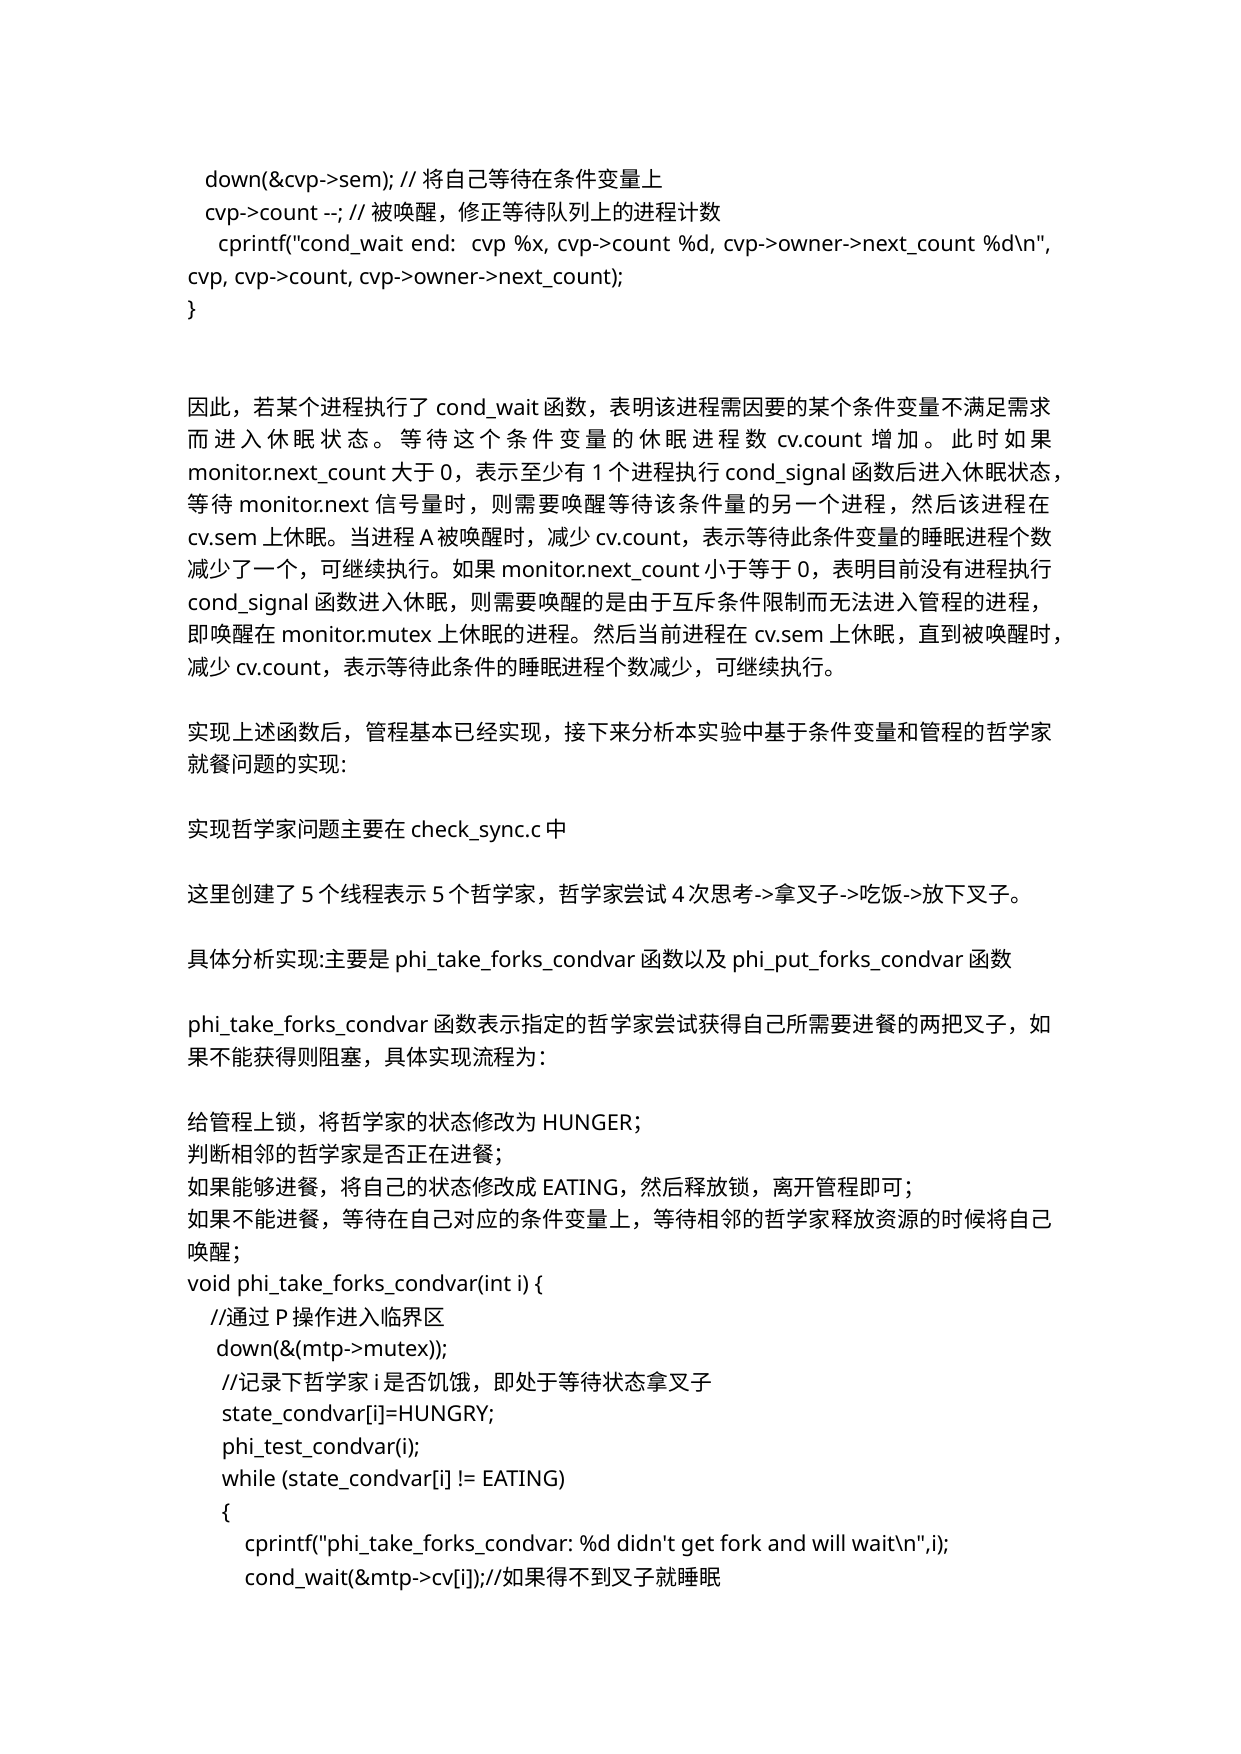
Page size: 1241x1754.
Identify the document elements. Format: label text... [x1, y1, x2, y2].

text { [187, 1494, 1053, 1527]
text phi_take_forks_condvar函数表示指定的哲学家尝试获得自己所需要进餐的两把叉子，如果不能获得则阻塞，具体实现流程为： [187, 1007, 1053, 1072]
text 实现哲学家问题主要在check_sync.c中 [187, 812, 1053, 844]
text state_condvar[i]=HUNGRY; [187, 1397, 1053, 1429]
text while (state_condvar[i] != EATING) [187, 1462, 1053, 1494]
text down(&(mtp->mutex)); [187, 1332, 1053, 1364]
text cprintf("phi_take_forks_condvar: %d didn't get fork and will wait\n",i); [187, 1527, 1053, 1559]
text 实现上述函数后，管程基本已经实现，接下来分析本实验中基于条件变量和管程的哲学家就餐问题的实现: [187, 714, 1053, 779]
text } [187, 292, 1053, 324]
text cvp->count --; // 被唤醒，修正等待队列上的进程计数 [187, 194, 1053, 227]
text 如果不能进餐，等待在自己对应的条件变量上，等待相邻的哲学家释放资源的时候将自己唤醒； [187, 1202, 1053, 1267]
text 具体分析实现:主要是phi_take_forks_condvar函数以及phi_put_forks_condvar函数 [187, 942, 1053, 974]
text 这里创建了5个线程表示5个哲学家，哲学家尝试4次思考->拿叉子->吃饭->放下叉子。 [187, 877, 1053, 909]
text void phi_take_forks_condvar(int i) { [187, 1267, 1053, 1299]
text down(&cvp->sem); // 将自己等待在条件变量上 [187, 162, 1053, 194]
text 给管程上锁，将哲学家的状态修改为HUNGER； [187, 1104, 1053, 1137]
text 判断相邻的哲学家是否正在进餐； [187, 1137, 1053, 1169]
text phi_test_condvar(i); [187, 1429, 1053, 1462]
text 如果能够进餐，将自己的状态修改成EATING，然后释放锁，离开管程即可； [187, 1169, 1053, 1202]
text //通过P操作进入临界区 [187, 1299, 1053, 1332]
text cond_wait(&mtp->cv[i]);//如果得不到叉子就睡眠 [187, 1559, 1053, 1592]
text //记录下哲学家i是否饥饿，即处于等待状态拿叉子 [187, 1364, 1053, 1397]
text cprintf("cond_wait end: cvp %x, cvp->count %d, cvp->owner->next_count %d\n", cvp, cvp->count, cvp->owner->next_count); [187, 227, 1053, 292]
text 因此，若某个进程执行了cond_wait函数，表明该进程需因要的某个条件变量不满足需求而进入休眠状态。等待这个条件变量的休眠进程数cv.count增加。此时如果monitor.next_count大于0，表示至少有1个进程执行cond_signal函数后进入休眠状态，等待monitor.next信号量时，则需要唤醒等待该条件量的另一个进程，然后该进程在cv.sem上休眠。当进程A被唤醒时，减少cv.count，表示等待此条件变量的睡眠进程个数减少了一个，可继续执行。如果monitor.next_count小于等于0，表明目前没有进程执行cond_signal函数进入休眠，则需要唤醒的是由于互斥条件限制而无法进入管程的进程，即唤醒在monitor.mutex上休眠的进程。然后当前进程在cv.sem上休眠，直到被唤醒时，减少cv.count，表示等待此条件的睡眠进程个数减少，可继续执行。 [187, 389, 1053, 682]
